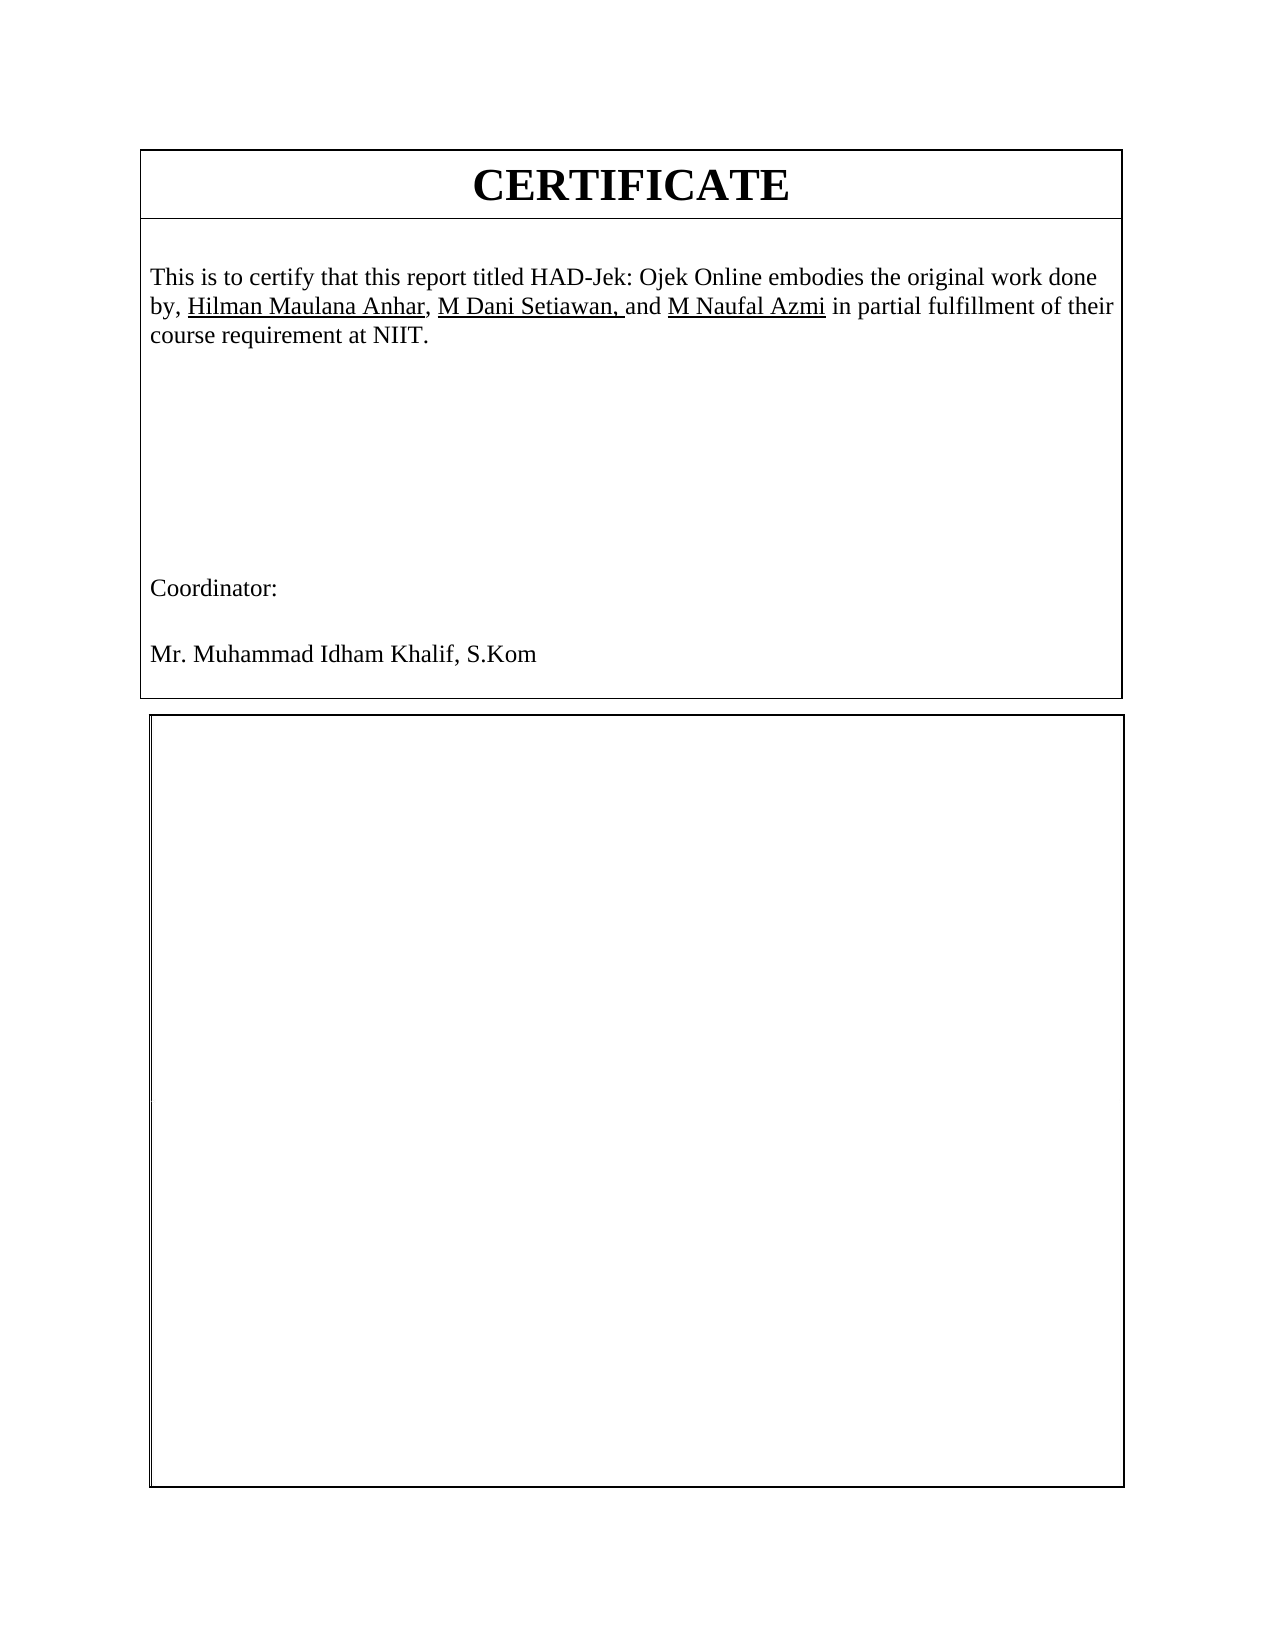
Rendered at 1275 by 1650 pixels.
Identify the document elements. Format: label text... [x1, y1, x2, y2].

text This is to certify that this report titled HAD-Jek: Ojek Online embodies the original work done by, Hilman Maulana Anhar, M Dani Setiawan, and M Naufal Azmi in partial fulfillment of their course requirement at NIIT. [150, 262, 1125, 349]
text Coordinator: [150, 573, 1125, 601]
picture [150, 716, 1123, 1486]
text Mr. Muhammad Idham Khalif, S.Kom [150, 639, 1125, 668]
